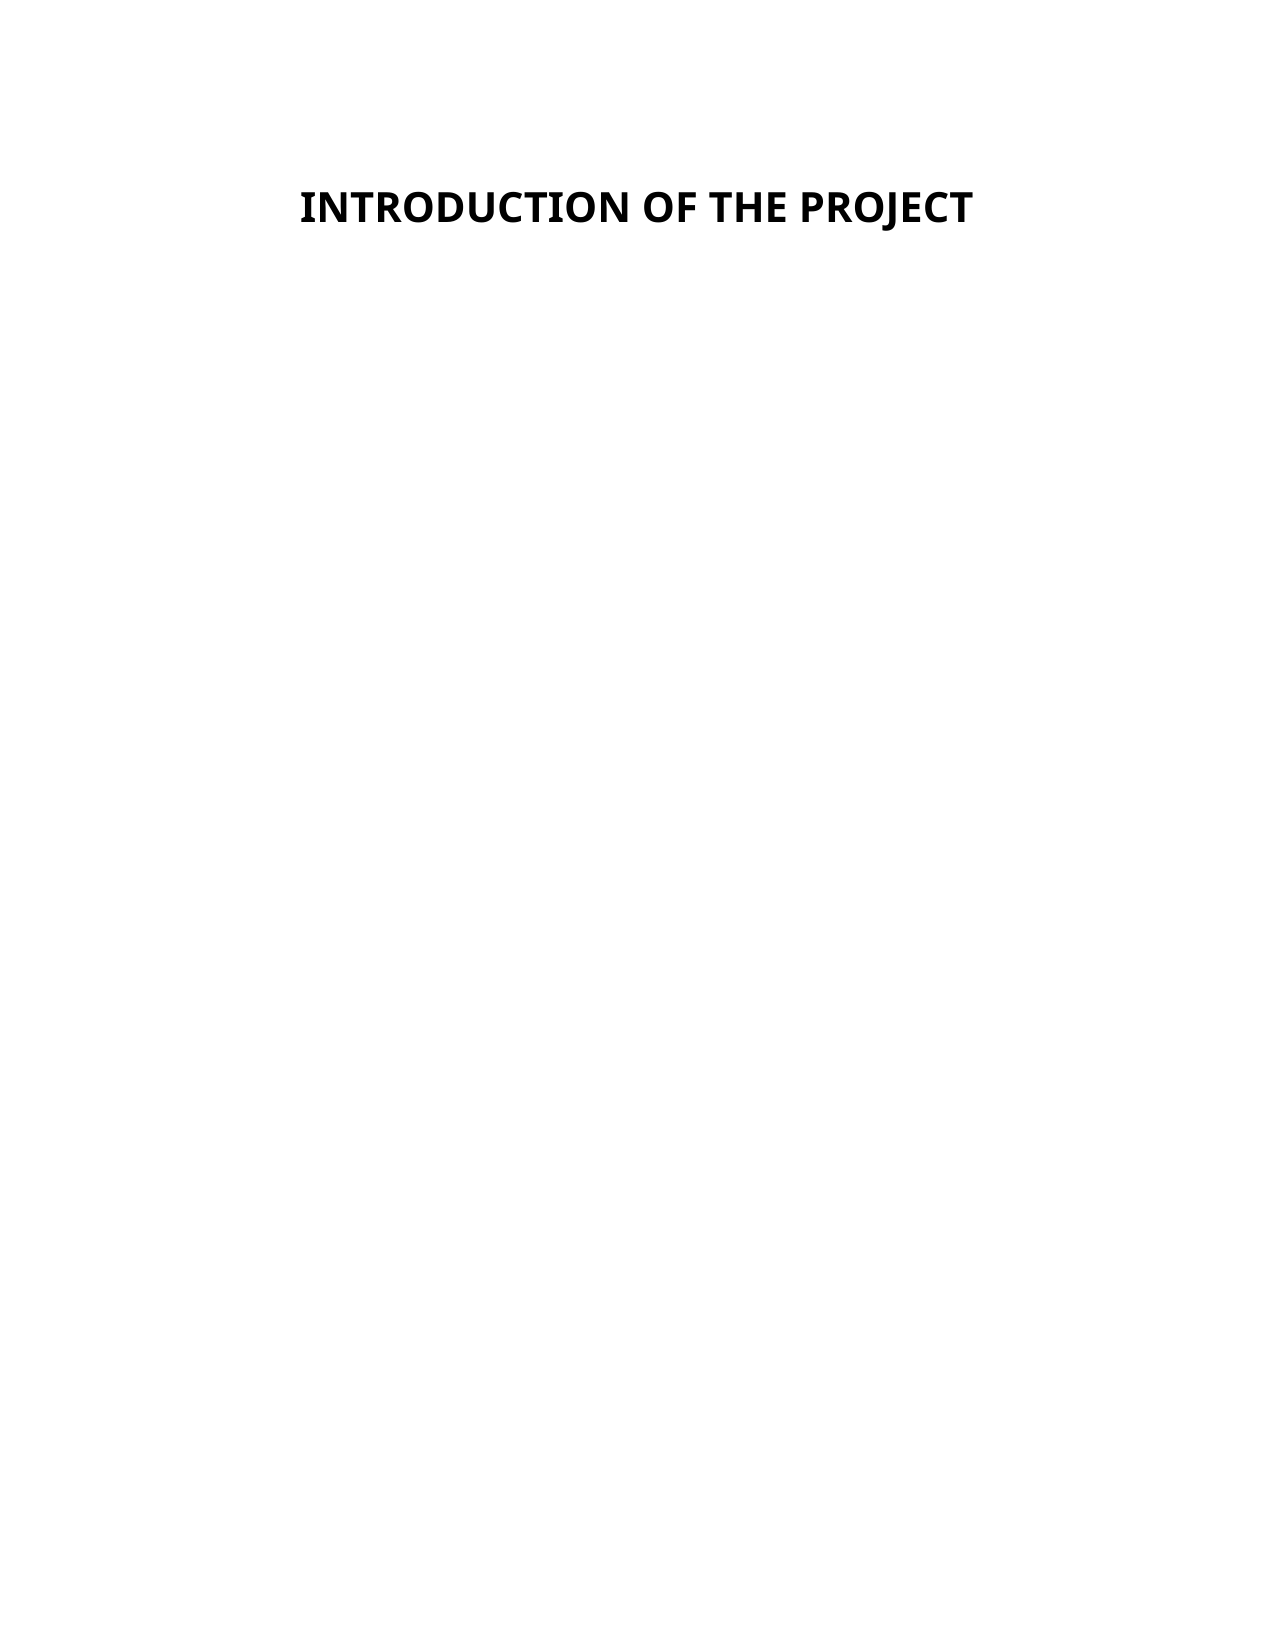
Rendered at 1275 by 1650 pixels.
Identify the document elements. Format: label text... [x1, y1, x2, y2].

text INTRODUCTION OF THE PROJECT [300, 178, 1125, 235]
